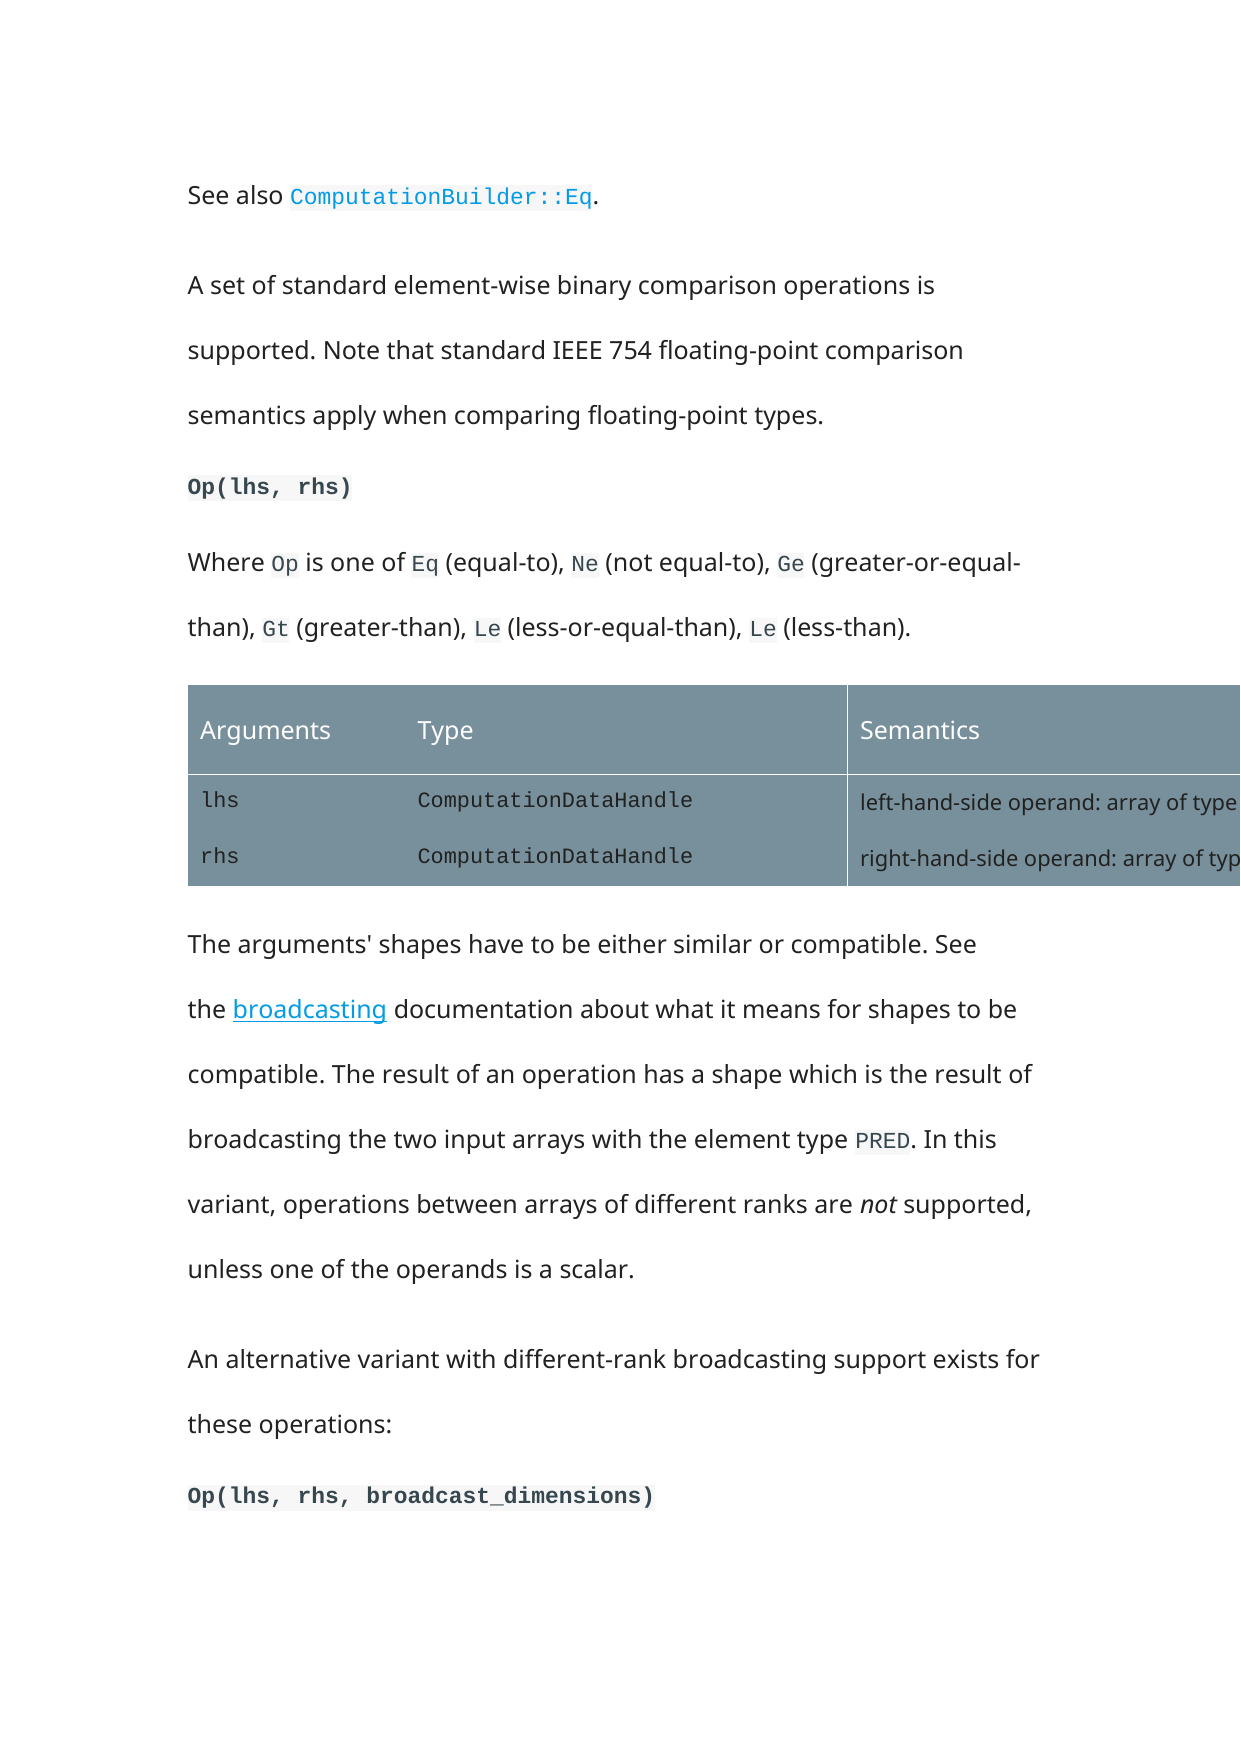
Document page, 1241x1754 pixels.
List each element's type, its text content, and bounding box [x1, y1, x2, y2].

text The arguments' shapes have to be either similar or compatible. See the broadcasting documentation about what it means for shapes to be compatible. The result of an operation has a shape which is the result of broadcasting the two input arrays with the element type PRED. In this variant, operations between arrays of different ranks are not supported, unless one of the operands is a scalar. [187, 911, 1053, 1301]
text A set of standard element-wise binary comparison operations is supported. Note that standard IEEE 754 floating-point comparison semantics apply when comparing floating-point types. [187, 252, 1053, 447]
table_cell ComputationDataHandle [405, 775, 847, 830]
table_cell right-hand-side operand: array of type T [848, 830, 1240, 886]
text An alternative variant with different-rank broadcasting support exists for these operations: [187, 1326, 1053, 1456]
text See also ComputationBuilder::Eq. [187, 162, 1053, 227]
table_header Semantics [848, 685, 1240, 774]
table_cell rhs [188, 830, 405, 886]
table_header Arguments [188, 685, 405, 774]
table_cell lhs [188, 775, 405, 830]
text Where Op is one of Eq (equal-to), Ne (not equal-to), Ge (greater-or-equal-than), Gt (greater-than), Le (less-or-equal-than), Le (less-than). [187, 529, 1053, 659]
table_header Type [405, 685, 847, 774]
text Op(lhs, rhs, broadcast_dimensions) [187, 1481, 1053, 1514]
table_cell left-hand-side operand: array of type T [848, 775, 1240, 830]
text Op(lhs, rhs) [187, 472, 1053, 504]
table_cell ComputationDataHandle [405, 830, 847, 886]
